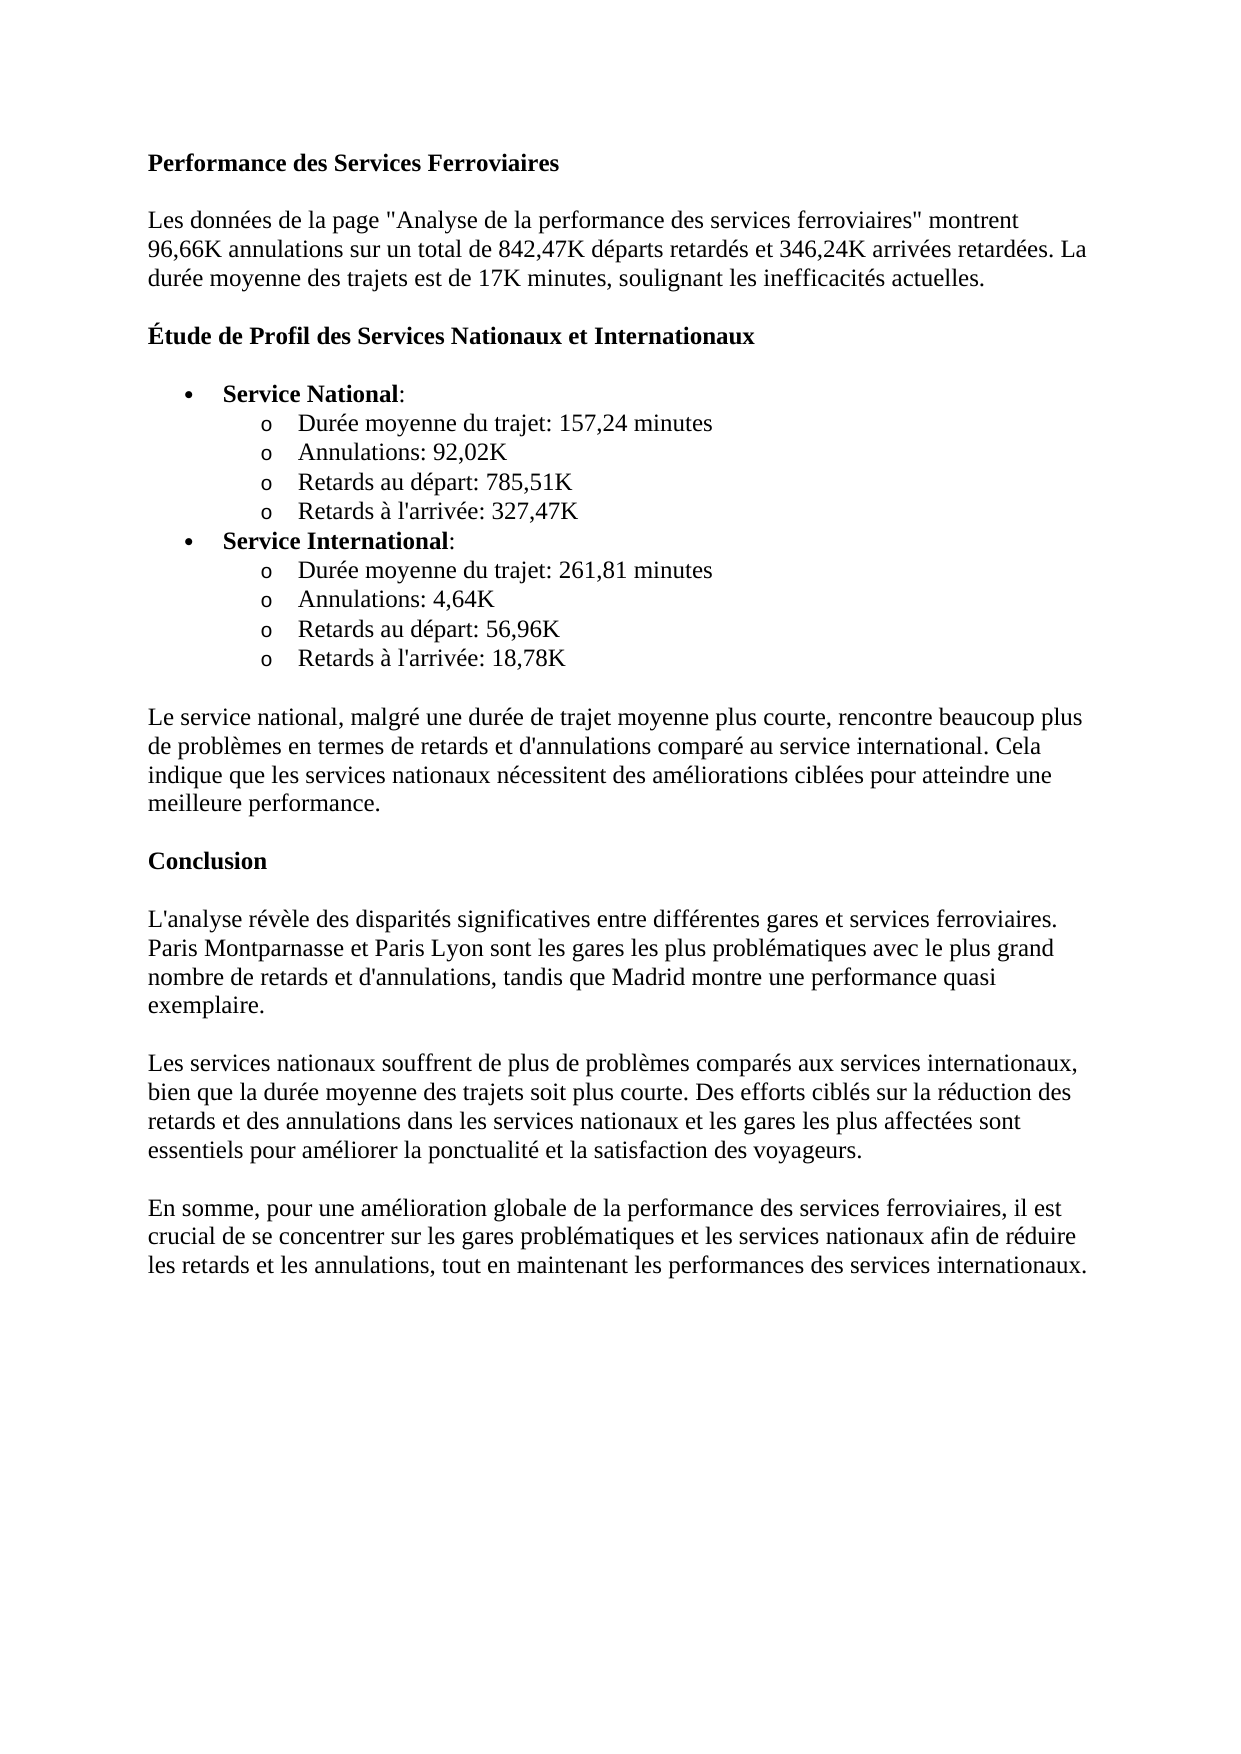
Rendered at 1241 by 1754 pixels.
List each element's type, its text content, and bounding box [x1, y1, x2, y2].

list Retards à l'arrivée: 18,78K [260, 643, 1093, 673]
text Les services nationaux souffrent de plus de problèmes comparés aux services internationaux, bien que la durée moyenne des trajets soit plus courte. Des efforts ciblés sur la réduction des retards et des annulations dans les services nationaux et les gares les plus affectées sont essentiels pour améliorer la ponctualité et la satisfaction des voyageurs. [148, 1048, 1093, 1163]
text L'analyse révèle des disparités significatives entre différentes gares et services ferroviaires. Paris Montparnasse et Paris Lyon sont les gares les plus problématiques avec le plus grand nombre de retards et d'annulations, tandis que Madrid montre une performance quasi exemplaire. [148, 904, 1093, 1019]
list Retards au départ: 785,51K [260, 467, 1093, 496]
list Annulations: 4,64K [260, 584, 1093, 614]
list Retards à l'arrivée: 327,47K [260, 496, 1093, 526]
text Performance des Services Ferroviaires [148, 148, 1093, 176]
text Étude de Profil des Services Nationaux et Internationaux [148, 321, 1093, 350]
list Service National: [185, 379, 1093, 408]
list Retards au départ: 56,96K [260, 614, 1093, 643]
text Le service national, malgré une durée de trajet moyenne plus courte, rencontre beaucoup plus de problèmes en termes de retards et d'annulations comparé au service international. Cela indique que les services nationaux nécessitent des améliorations ciblées pour atteindre une meilleure performance. [148, 702, 1093, 817]
list Annulations: 92,02K [260, 437, 1093, 467]
text En somme, pour une amélioration globale de la performance des services ferroviaires, il est crucial de se concentrer sur les gares problématiques et les services nationaux afin de réduire les retards et les annulations, tout en maintenant les performances des services internationaux. [148, 1193, 1093, 1279]
text Les données de la page "Analyse de la performance des services ferroviaires" montrent 96,66K annulations sur un total de 842,47K départs retardés et 346,24K arrivées retardées. La durée moyenne des trajets est de 17K minutes, soulignant les inefficacités actuelles. [148, 206, 1093, 292]
list Service International: [185, 526, 1093, 555]
text Conclusion [148, 846, 1093, 875]
list Durée moyenne du trajet: 261,81 minutes [260, 555, 1093, 584]
list Durée moyenne du trajet: 157,24 minutes [260, 408, 1093, 437]
